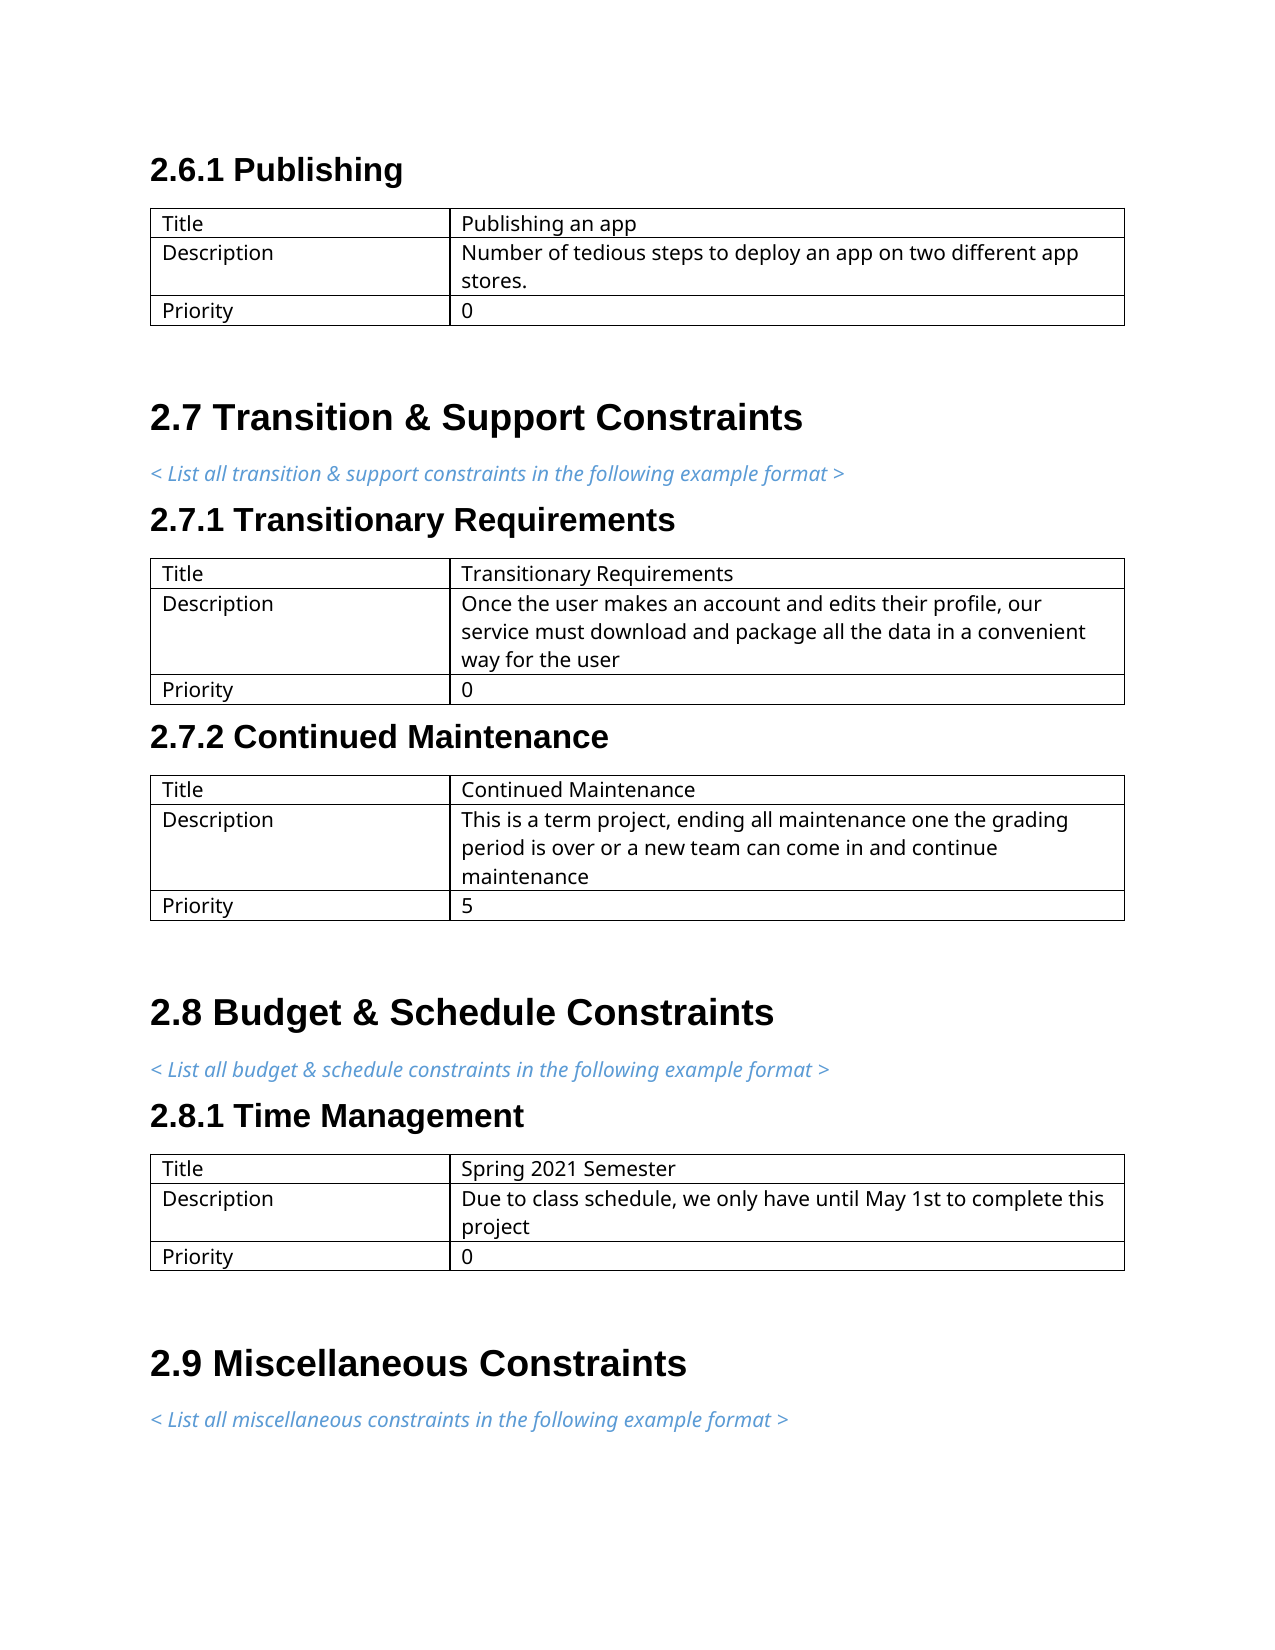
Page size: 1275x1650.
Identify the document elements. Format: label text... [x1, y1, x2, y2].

text < List all miscellaneous constraints in the following example format > [150, 1406, 1125, 1434]
table_header Continued Maintenance [451, 776, 1124, 804]
subtitle 2.7 Transition & Support Constraints [150, 395, 1125, 438]
table_cell Priority [151, 891, 449, 920]
subtitle 2.8.1 Time Management [150, 1096, 1125, 1134]
table_header Title [151, 1155, 449, 1183]
table_header Title [151, 559, 449, 588]
table_cell Description [151, 238, 449, 295]
table_cell Once the user makes an account and edits their profile, our service must download and package all the data in a convenient way for the user [451, 589, 1124, 674]
table_cell Number of tedious steps to deploy an app on two different app stores. [451, 238, 1124, 295]
table_header Title [151, 776, 449, 804]
table_cell Description [151, 589, 449, 674]
table_header Transitionary Requirements [451, 559, 1124, 588]
subtitle 2.8 Budget & Schedule Constraints [150, 990, 1125, 1033]
table_cell Priority [151, 675, 449, 703]
table_cell Description [151, 1184, 449, 1241]
table_header Publishing an app [451, 209, 1124, 237]
table_header Spring 2021 Semester [451, 1155, 1124, 1183]
table_cell 0 [451, 296, 1124, 324]
table_cell 5 [451, 891, 1124, 920]
table_cell Priority [151, 1242, 449, 1270]
table_cell 0 [451, 675, 1124, 703]
subtitle 2.6.1 Publishing [150, 150, 1125, 188]
table_cell Priority [151, 296, 449, 324]
text < List all transition & support constraints in the following example format > [150, 459, 1125, 488]
subtitle 2.9 Miscellaneous Constraints [150, 1341, 1125, 1384]
table_header Title [151, 209, 449, 237]
subtitle 2.7.2 Continued Maintenance [150, 717, 1125, 755]
table_cell Due to class schedule, we only have until May 1st to complete this project [451, 1184, 1124, 1241]
table_cell Description [151, 805, 449, 890]
table_cell This is a term project, ending all maintenance one the grading period is over or a new team can come in and continue maintenance [451, 805, 1124, 890]
table_cell 0 [451, 1242, 1124, 1270]
text < List all budget & schedule constraints in the following example format > [150, 1055, 1125, 1083]
subtitle 2.7.1 Transitionary Requirements [150, 501, 1125, 539]
